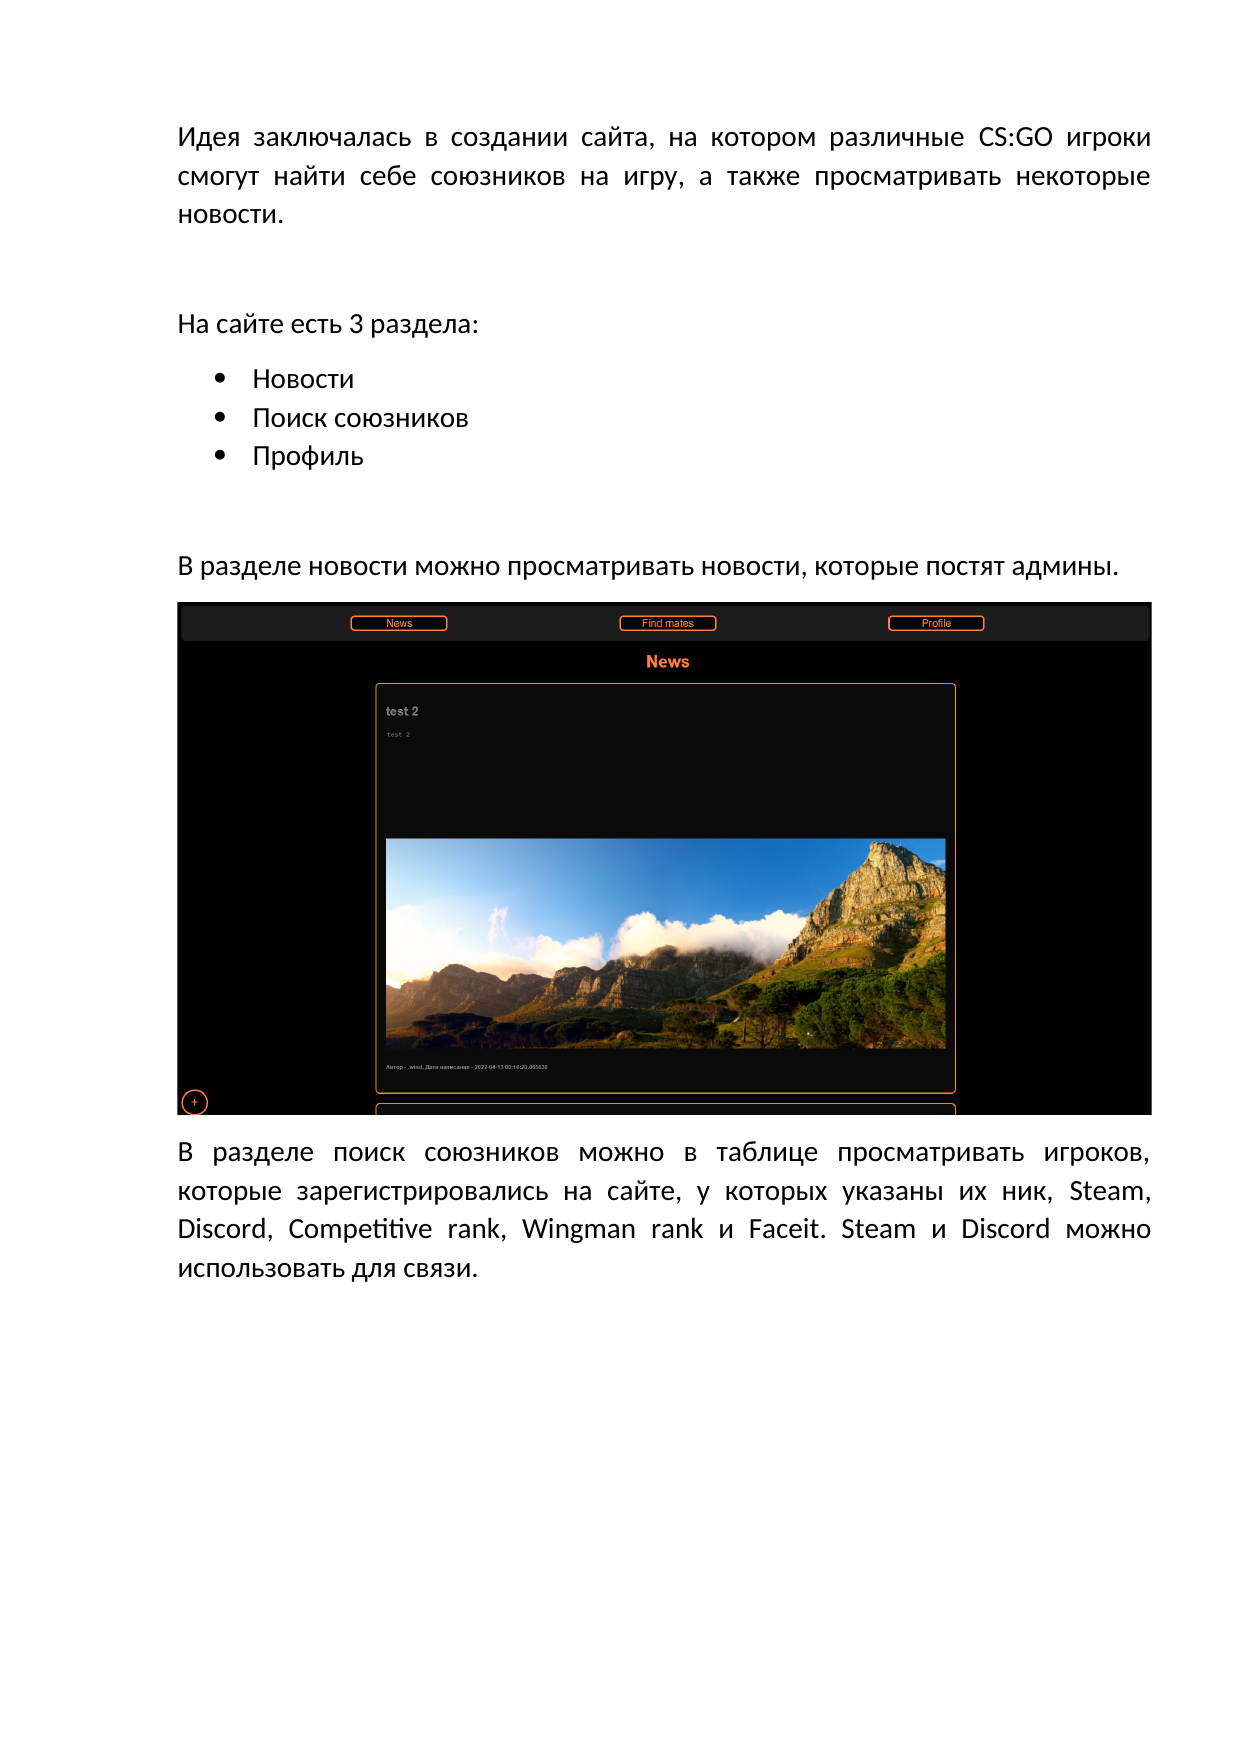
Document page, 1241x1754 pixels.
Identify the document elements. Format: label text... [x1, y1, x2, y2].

list Новости [215, 360, 1152, 396]
text На сайте есть 3 раздела: [177, 305, 1152, 341]
list Поиск союзников [215, 399, 1152, 434]
text Идея заключалась в создании сайта, на котором различные CS:GO игроки смогут найти себе союзников на игру, а также просматривать некоторые новости. [177, 118, 1152, 231]
text В разделе новости можно просматривать новости, которые постят админы. [177, 547, 1152, 583]
text В разделе поиск союзников можно в таблице просматривать игроков, которые зарегистрировались на сайте, у которых указаны их ник, Steam, Discord, Competitive rank, Wingman rank и Faceit. Steam и Discord можно использовать для связи. [177, 1133, 1152, 1284]
list Профиль [215, 437, 1152, 473]
picture [177, 602, 1152, 1115]
